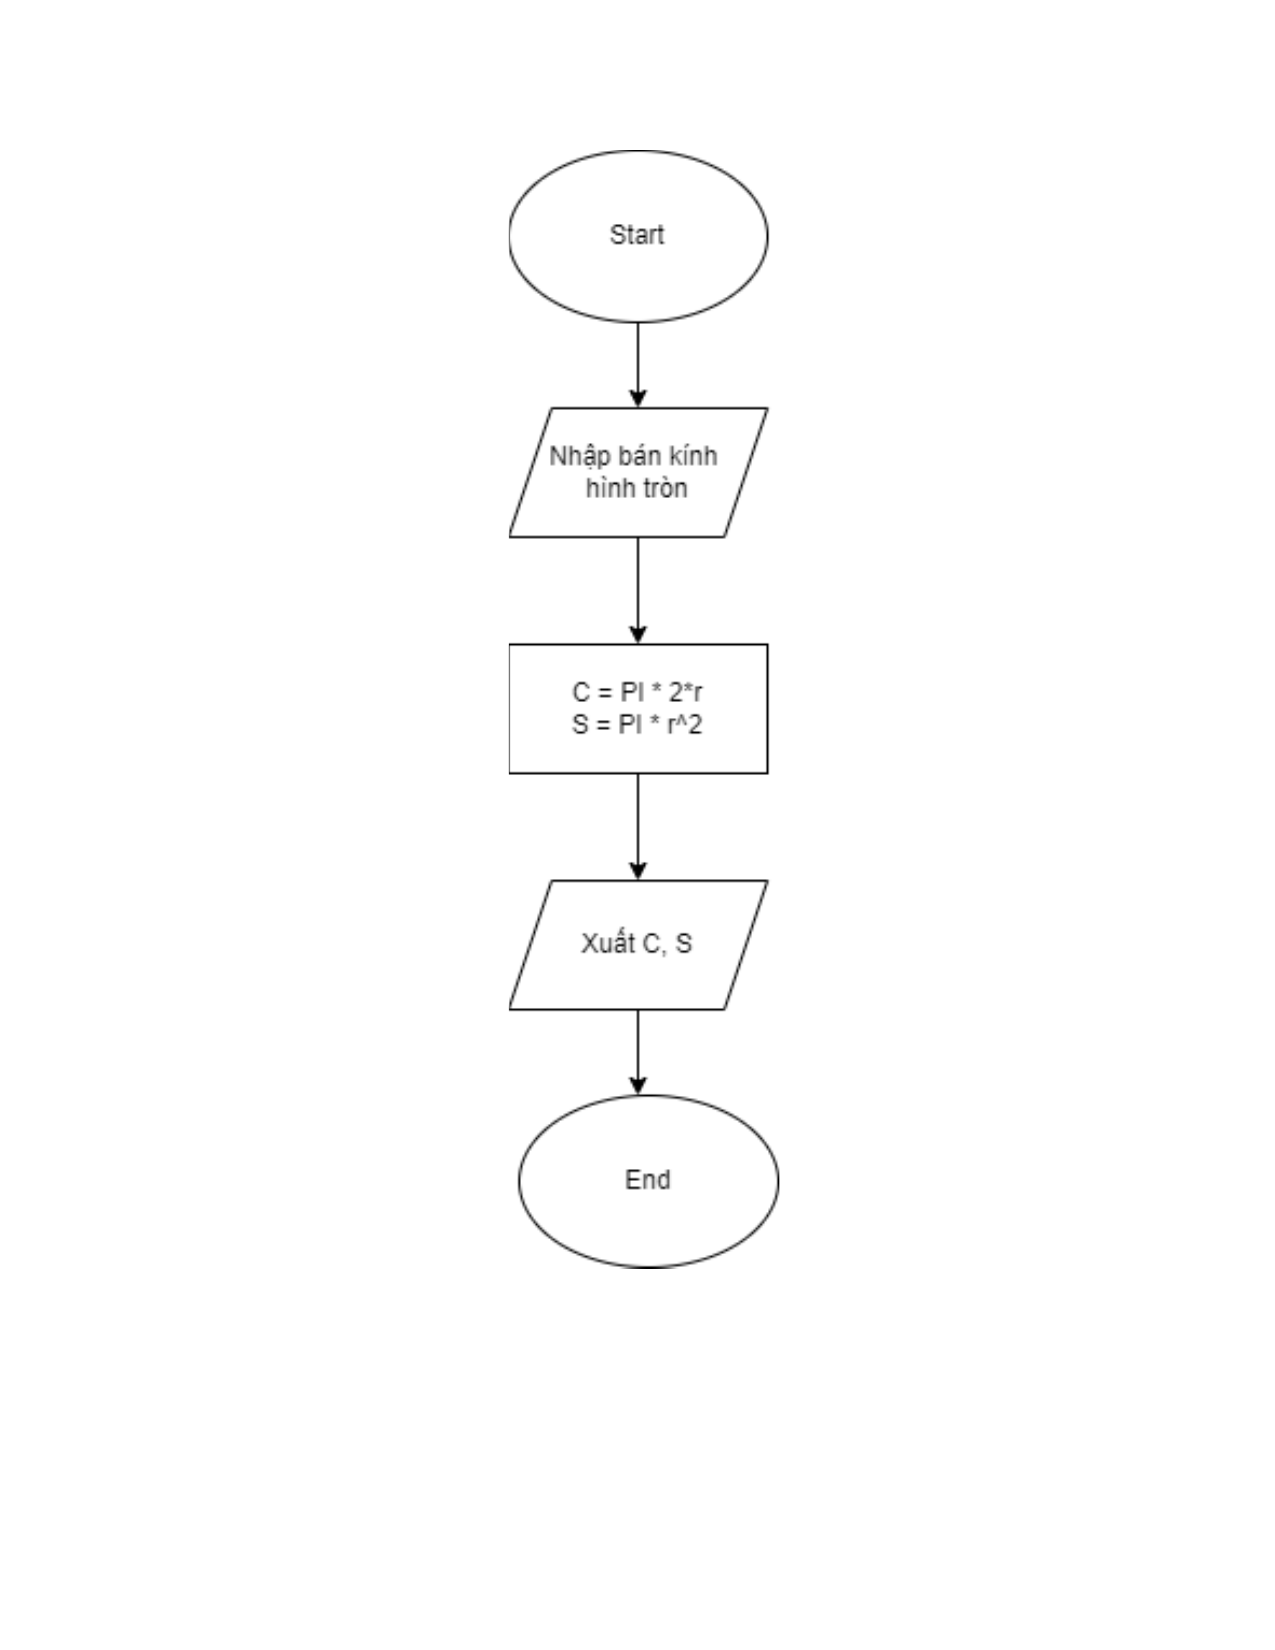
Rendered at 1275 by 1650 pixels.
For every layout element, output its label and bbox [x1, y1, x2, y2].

picture [508, 150, 780, 1269]
